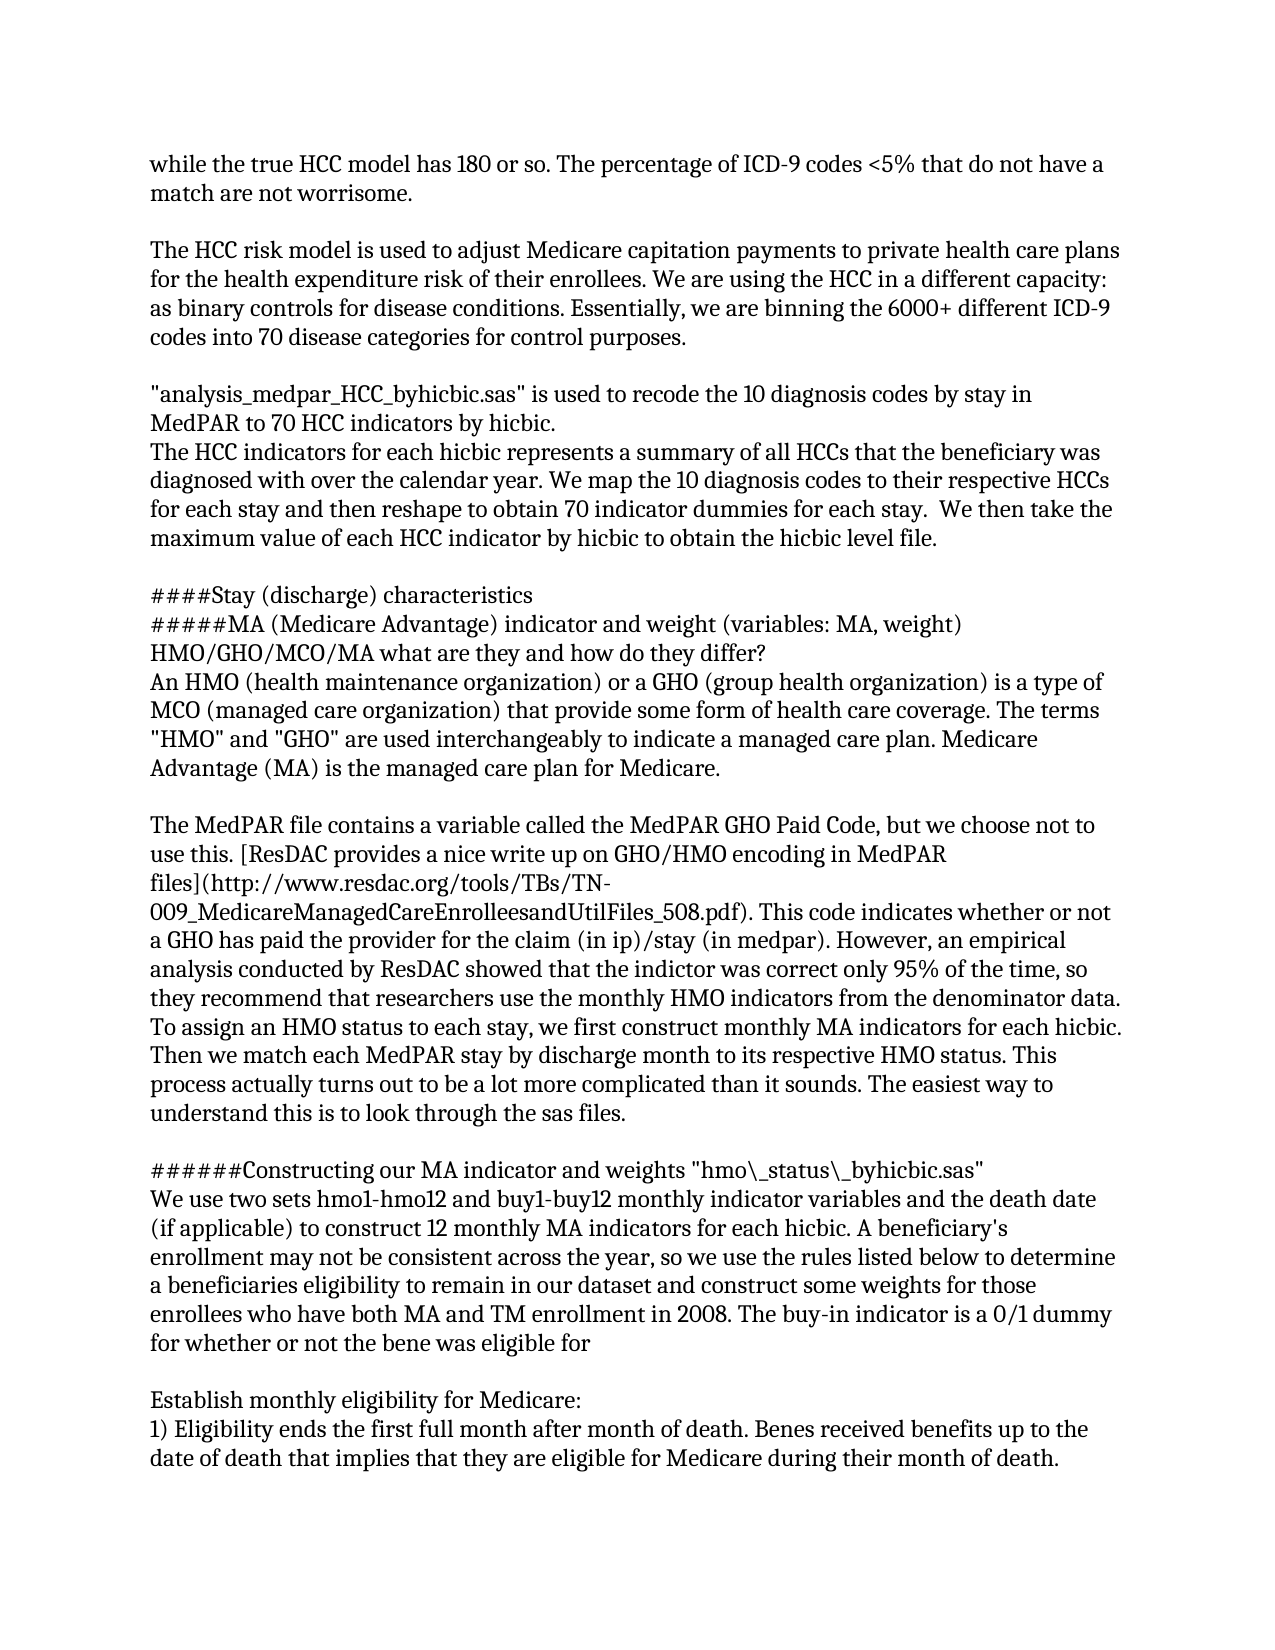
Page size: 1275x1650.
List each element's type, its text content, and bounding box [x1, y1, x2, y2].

text #####MA (Medicare Advantage) indicator and weight (variables: MA, weight) [150, 610, 1125, 639]
text The MedPAR file contains a variable called the MedPAR GHO Paid Code, but we choose not to use this. [ResDAC provides a nice write up on GHO/HMO encoding in MedPAR files](http://www.resdac.org/tools/TBs/TN-009_MedicareManagedCareEnrolleesandUtilFiles_508.pdf). This code indicates whether or not a GHO has paid the provider for the claim (in ip)/stay (in medpar). However, an empirical analysis conducted by ResDAC showed that the indictor was correct only 95% of the time, so they recommend that researchers use the monthly HMO indicators from the denominator data. To assign an HMO status to each stay, we first construct monthly MA indicators for each hicbic. Then we match each MedPAR stay by discharge month to its respective HMO status. This process actually turns out to be a lot more complicated than it sounds. The easiest way to understand this is to look through the sas files. [150, 811, 1125, 1127]
text Establish monthly eligibility for Medicare: [150, 1386, 1125, 1415]
text We use two sets hmo1-hmo12 and buy1-buy12 monthly indicator variables and the death date (if applicable) to construct 12 monthly MA indicators for each hicbic. A beneficiary's enrollment may not be consistent across the year, so we use the rules listed below to determine a beneficiaries eligibility to remain in our dataset and construct some weights for those enrollees who have both MA and TM enrollment in 2008. The buy-in indicator is a 0/1 dummy for whether or not the bene was eligible for [150, 1185, 1125, 1357]
text 1) Eligibility ends the first full month after month of death. Benes received benefits up to the date of death that implies that they are eligible for Medicare during their month of death. [150, 1415, 1125, 1472]
text HMO/GHO/MCO/MA what are they and how do they differ? [150, 639, 1125, 667]
text The HCC indicators for each hicbic represents a summary of all HCCs that the beneficiary was diagnosed with over the calendar year. We map the 10 diagnosis codes to their respective HCCs for each stay and then reshape to obtain 70 indicator dummies for each stay. We then take the maximum value of each HCC indicator by hicbic to obtain the hicbic level file. [150, 437, 1125, 552]
text The HCC risk model is used to adjust Medicare capitation payments to private health care plans for the health expenditure risk of their enrollees. We are using the HCC in a different capacity: as binary controls for disease conditions. Essentially, we are binning the 6000+ different ICD-9 codes into 70 disease categories for control purposes. [150, 236, 1125, 351]
text ######Constructing our MA indicator and weights "hmo\_status\_byhicbic.sas" [150, 1156, 1125, 1185]
text "analysis_medpar_HCC_byhicbic.sas" is used to recode the 10 diagnosis codes by stay in MedPAR to 70 HCC indicators by hicbic. [150, 380, 1125, 437]
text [150, 150, 1125, 207]
text ####Stay (discharge) characteristics [150, 581, 1125, 610]
text An HMO (health maintenance organization) or a GHO (group health organization) is a type of MCO (managed care organization) that provide some form of health care coverage. The terms "HMO" and "GHO" are used interchangeably to indicate a managed care plan. Medicare Advantage (MA) is the managed care plan for Medicare. [150, 667, 1125, 782]
